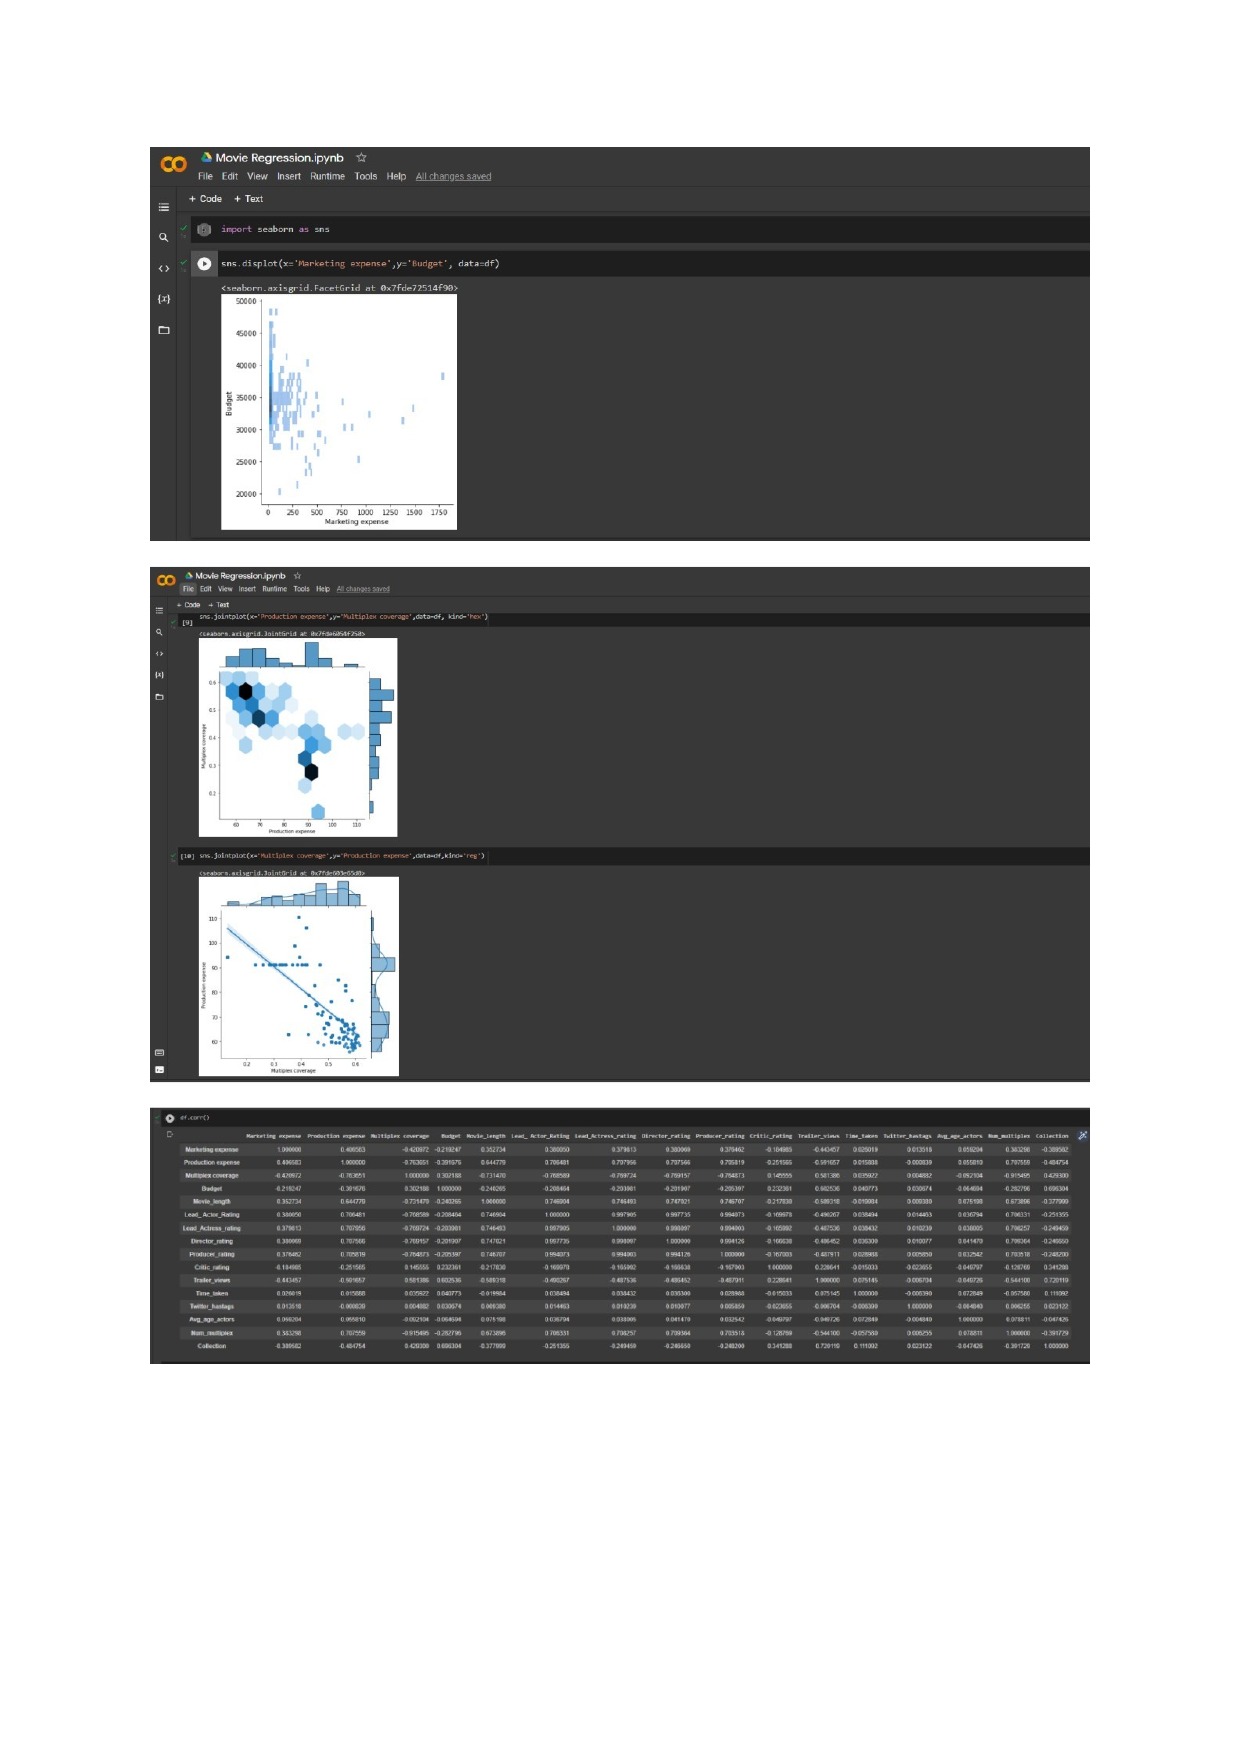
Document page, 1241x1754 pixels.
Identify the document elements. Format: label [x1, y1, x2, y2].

picture [150, 147, 1090, 1364]
